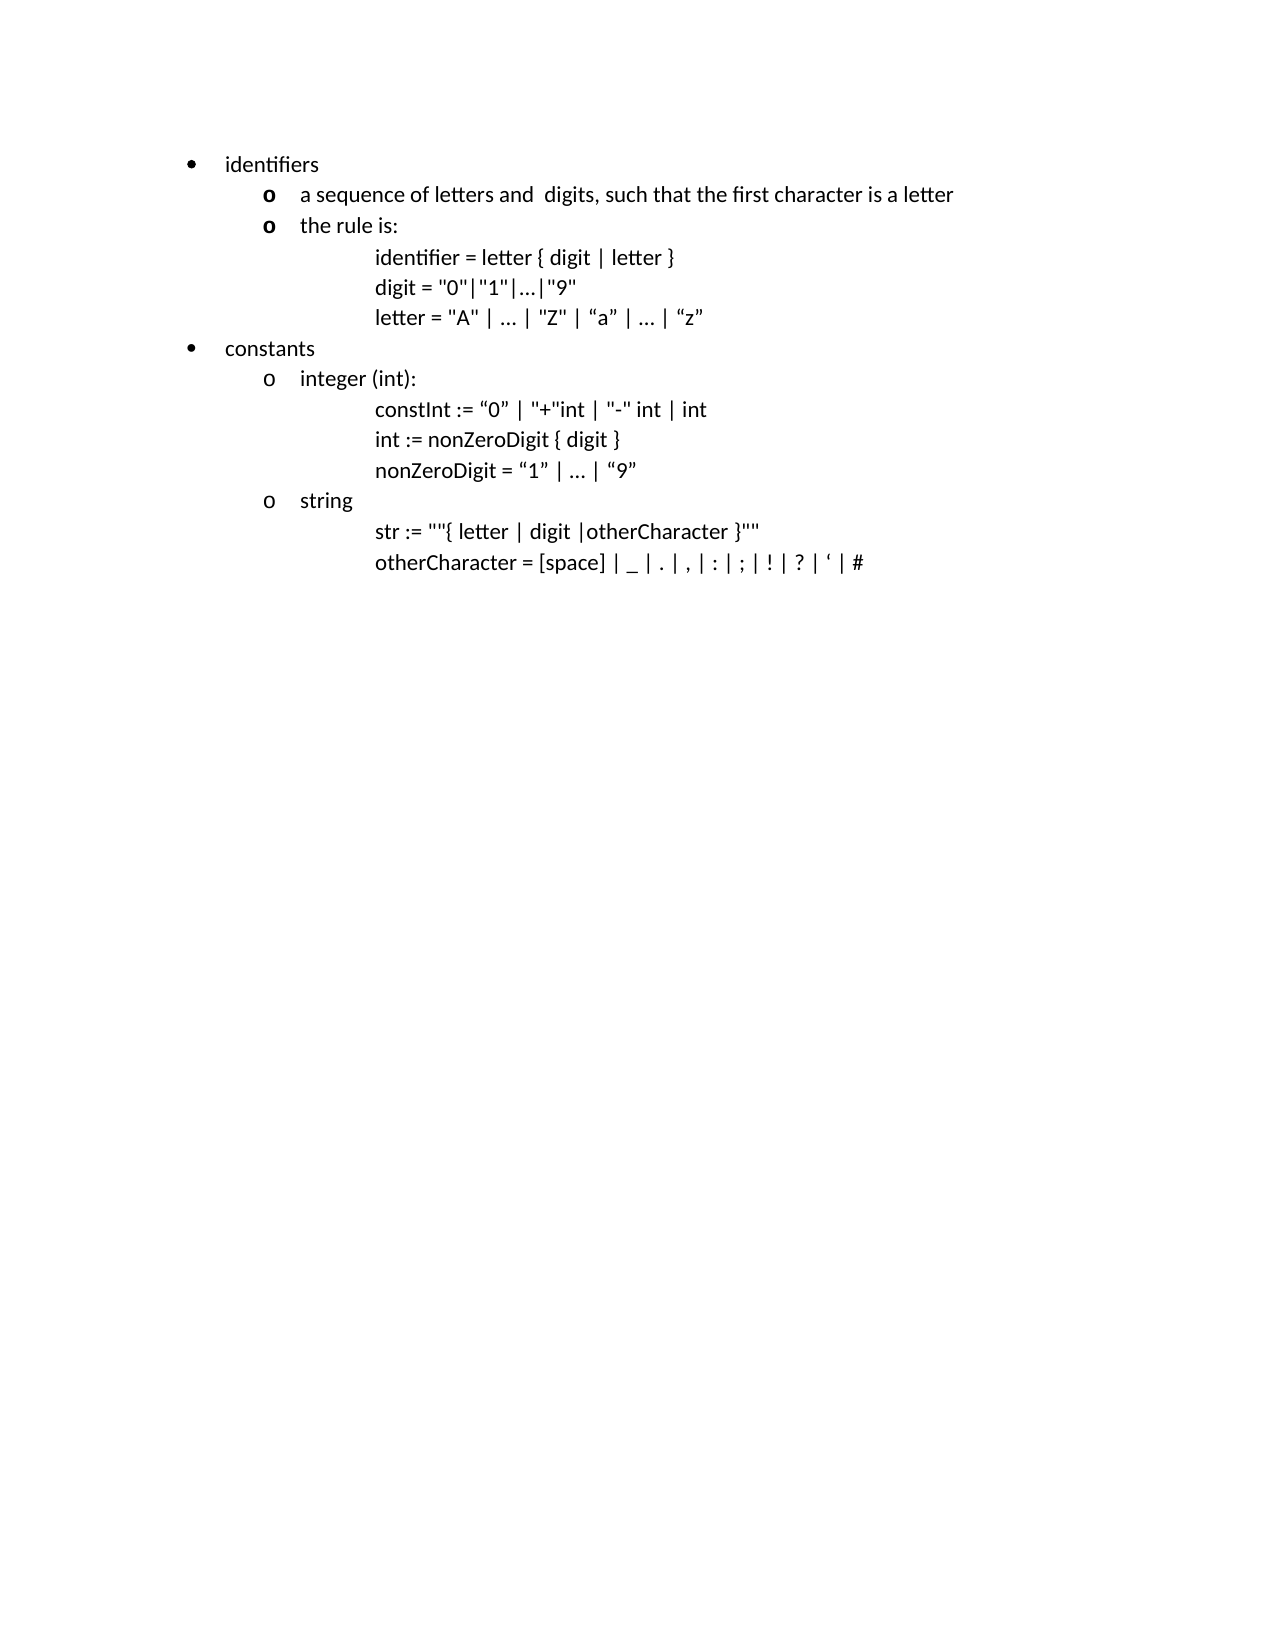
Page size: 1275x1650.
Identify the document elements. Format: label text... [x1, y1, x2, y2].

list digit = "0"|"1"|...|"9" [375, 273, 1125, 301]
list constInt := “0” | "+"int | "-" int | int [375, 395, 1125, 423]
list identifier = letter { digit | letter } [375, 243, 1125, 271]
list integer (int): [262, 364, 1125, 393]
list constants [187, 334, 1125, 362]
list int := nonZeroDigit { digit } [375, 426, 1125, 454]
list nonZeroDigit = “1” | … | “9” [375, 456, 1125, 484]
list the rule is: [262, 212, 1125, 241]
list string [262, 486, 1125, 515]
list otherCharacter = [space] | _ | . | , | : | ; | ! | ? | ‘ | # [375, 548, 1125, 576]
list letter = "A" | ... | "Z" | “a” | … | “z” [375, 303, 1125, 332]
list str := ""{ letter | digit |otherCharacter }"" [375, 517, 1125, 546]
list a sequence of letters and digits, such that the first character is a letter [262, 180, 1125, 209]
list identifiers [187, 150, 1125, 178]
